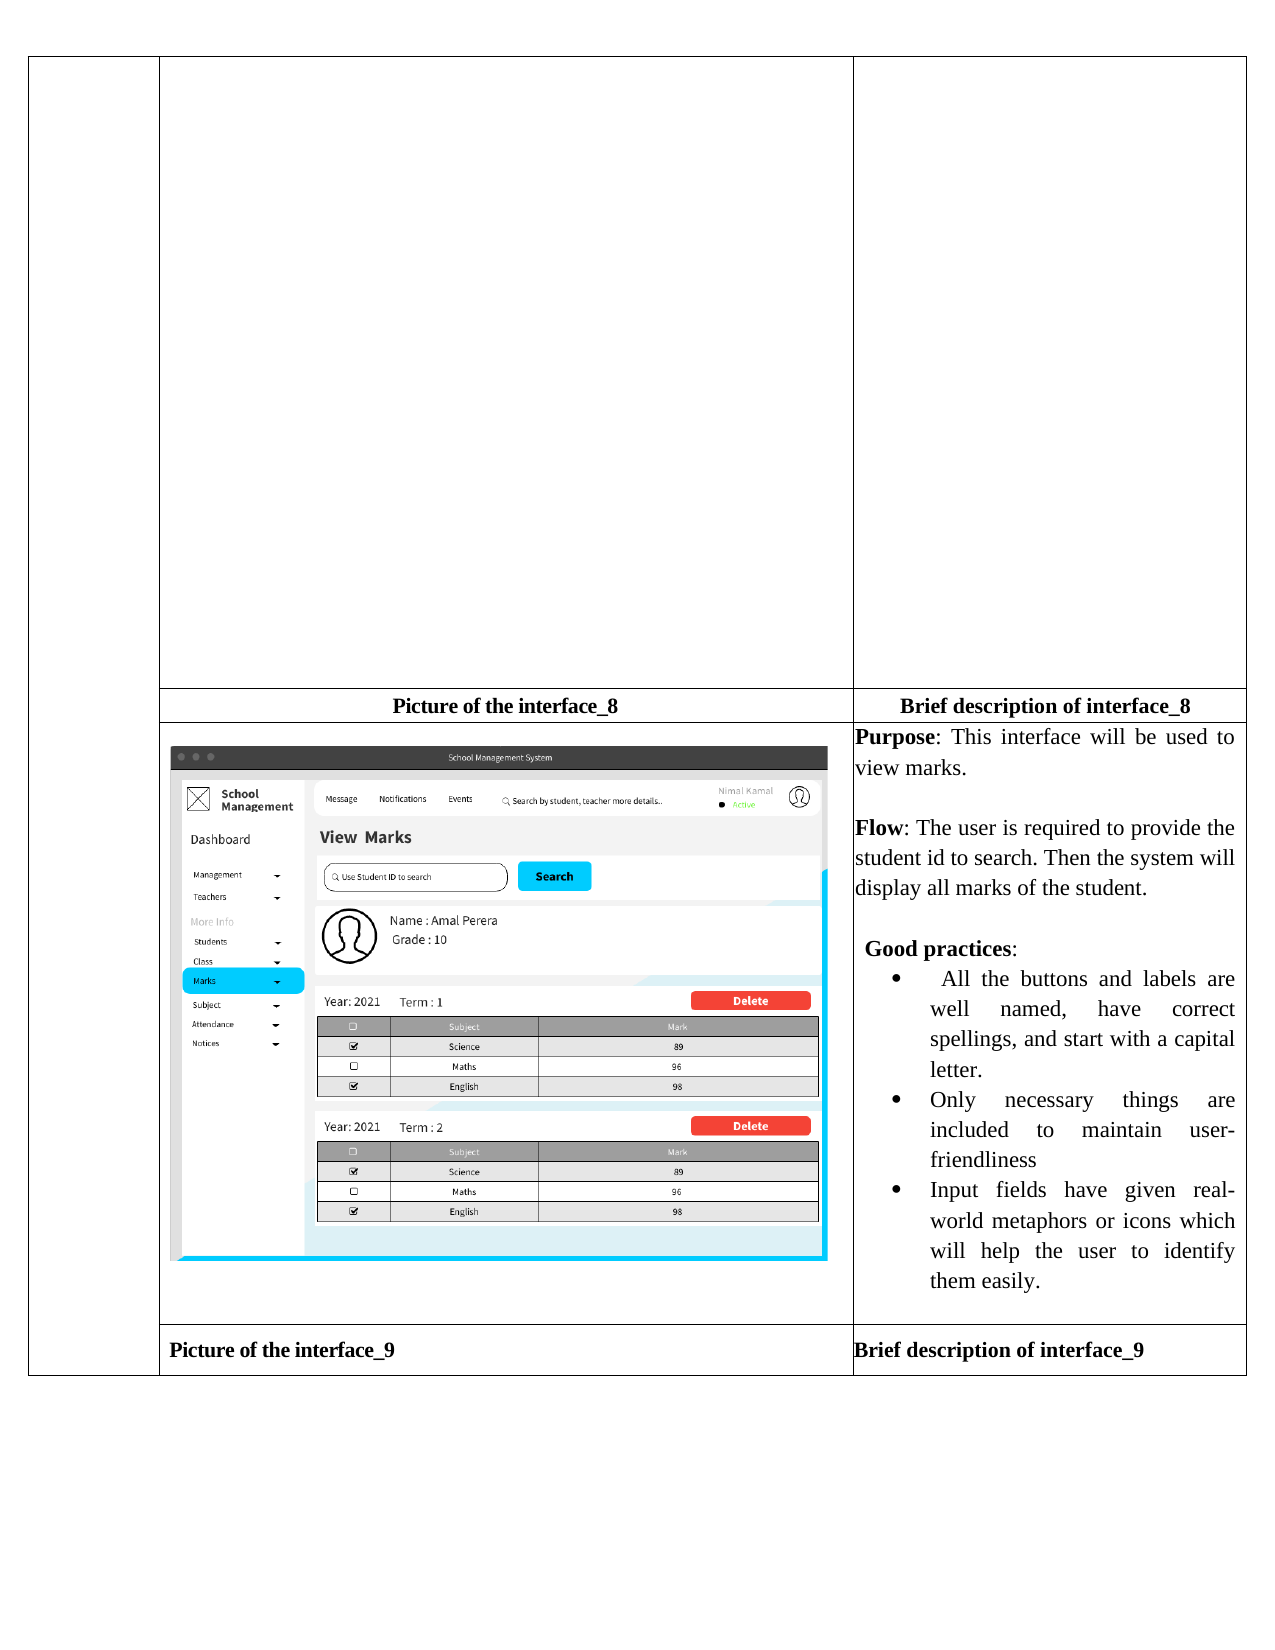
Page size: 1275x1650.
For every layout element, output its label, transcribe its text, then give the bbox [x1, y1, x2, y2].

table_cell Brief description of interface_9 [854, 1325, 1246, 1375]
table_cell Picture of the interface_9 [160, 1325, 853, 1375]
table_cell Purpose: This interface will be used to view marks. Flow: The user is required to provide the student id to search. Then the system will display all marks of the student. Good practices: All the buttons and labels are well named, have correct spellings, and start with a capital letter. Only necessary things are included to maintain user-friendliness Input fields have given real-world metaphors or icons which will help the user to identify them easily. [854, 723, 1246, 1324]
table_cell Picture of the interface_8 [160, 689, 853, 722]
table_cell [160, 723, 853, 1324]
picture [170, 739, 828, 1261]
table_cell Brief description of interface_8 [854, 689, 1246, 722]
table_cell [160, 57, 853, 688]
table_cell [854, 57, 1246, 688]
